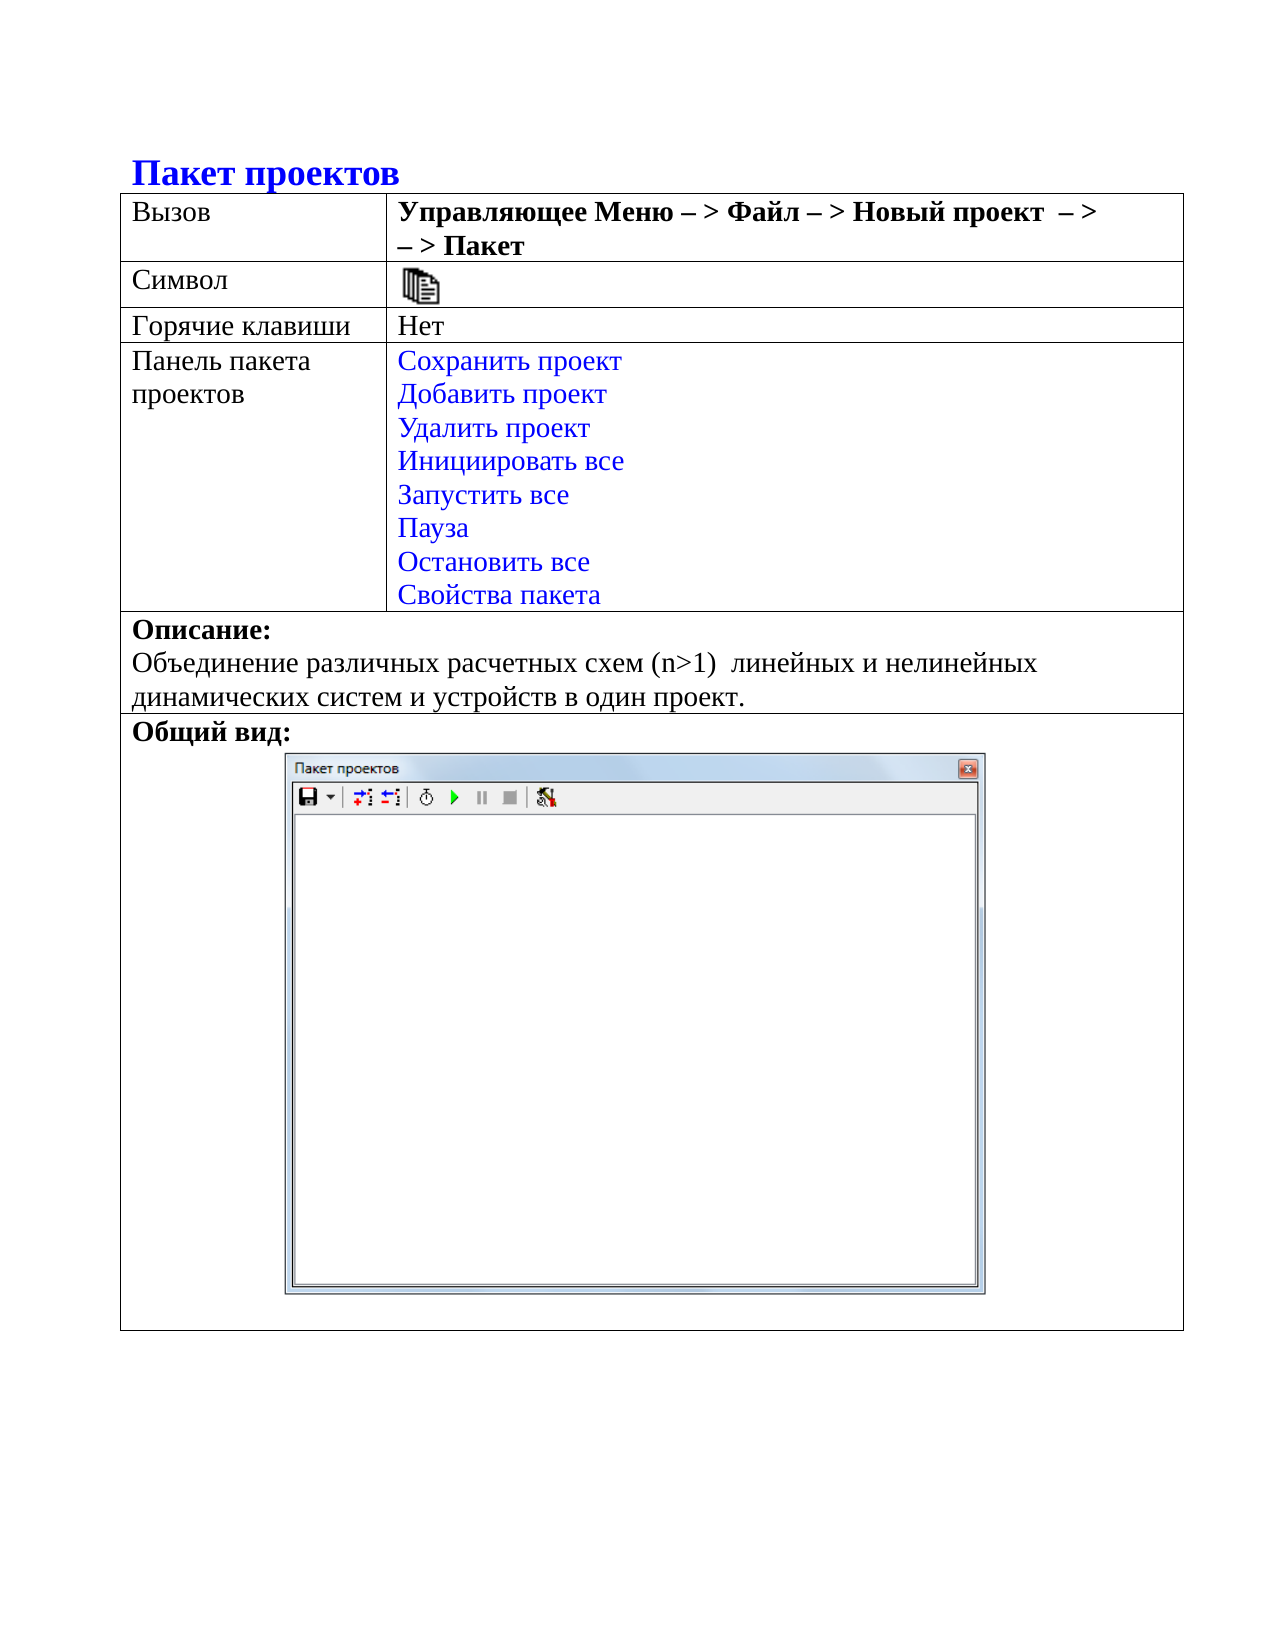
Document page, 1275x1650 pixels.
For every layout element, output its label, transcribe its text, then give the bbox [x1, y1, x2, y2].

table_cell [387, 262, 397, 307]
table_cell Сохранить проект Добавить проект Удалить проект Инициировать все Запустить все Пауза Остановить все Свойства пакета [387, 343, 1183, 611]
table_cell Панель пакета проектов [121, 343, 386, 611]
table_cell Управляющее Меню – > Файл – > Новый проект – > – > Пакет [387, 194, 1183, 261]
table_cell [449, 262, 1183, 307]
table_cell Вызов [121, 194, 386, 261]
picture [397, 262, 449, 307]
table_cell Символ [121, 262, 386, 307]
table_cell Описание: Объединение различных расчетных схем (n>1) линейных и нелинейных динамических систем и устройств в один проект. [121, 612, 1183, 713]
table_header Пакет проектов [120, 150, 1184, 193]
table_cell Нет [387, 308, 1183, 342]
table_cell Общий вид: [121, 714, 1183, 1330]
picture [164, 747, 1140, 1297]
table_cell Горячие клавиши [121, 308, 386, 342]
